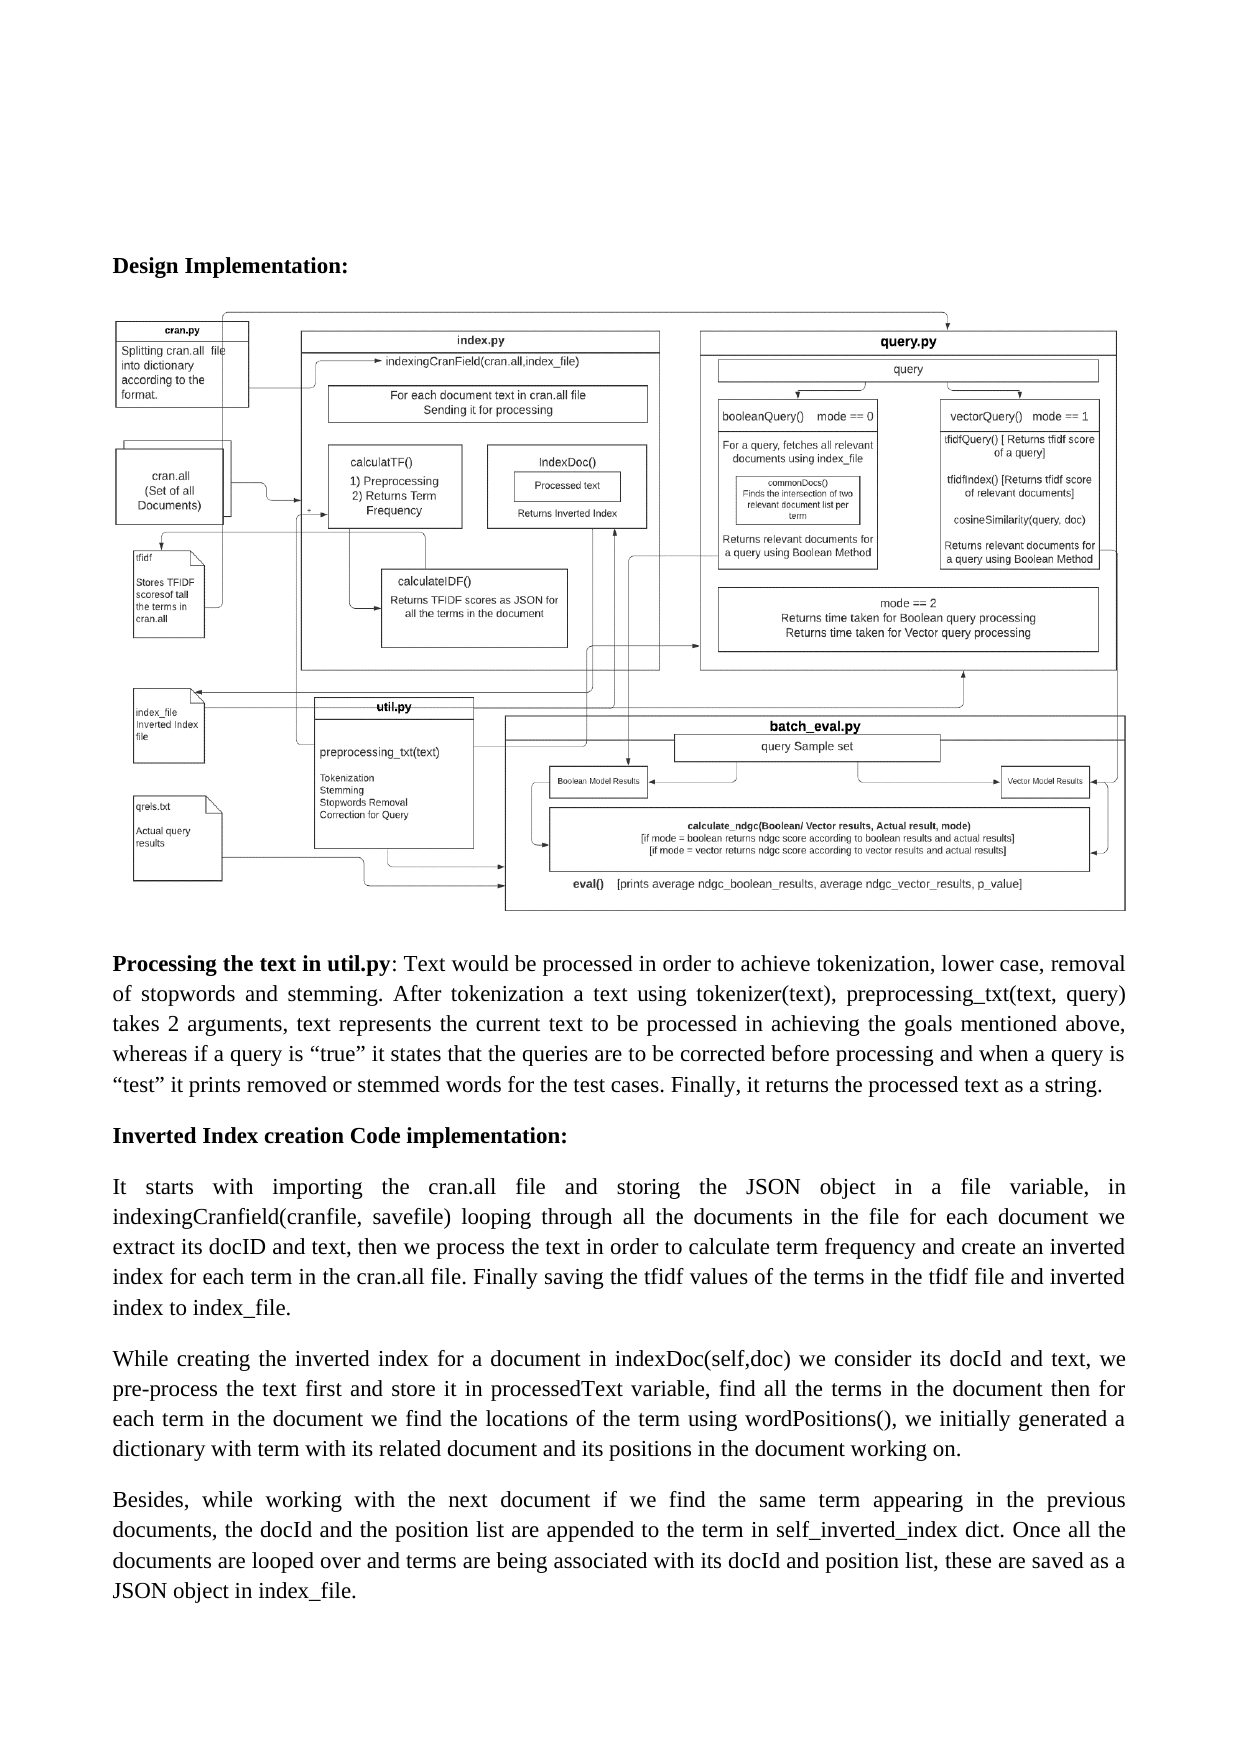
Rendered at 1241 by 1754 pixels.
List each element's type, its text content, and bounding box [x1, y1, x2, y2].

text While creating the inverted index for a document in indexDoc(self,doc) we consider its docId and text, we pre-process the text first and store it in processedText variable, find all the terms in the document then for each term in the document we find the locations of the term using wordPositions(), we initially generated a dictionary with term with its related document and its positions in the document working on. [112, 1344, 1128, 1462]
text Besides, while working with the next document if we find the same term appearing in the previous documents, the docId and the position list are appended to the term in self_inverted_index dict. Once all the documents are looped over and terms are being associated with its docId and position list, these are saved as a JSON object in index_file. [112, 1486, 1128, 1603]
text Design Implementation: [112, 252, 1128, 278]
picture [112, 303, 1150, 925]
text Inverted Index creation Code implementation: [112, 1122, 1128, 1148]
text Processing the text in util.py: Text would be processed in order to achieve tokenization, lower case, removal of stopwords and stemming. After tokenization a text using tokenizer(text), preprocessing_txt(text, query) takes 2 arguments, text represents the current text to be processed in achieving the goals mentioned above, whereas if a query is “true” it states that the queries are to be corrected before processing and when a query is “test” it prints removed or stemmed words for the test cases. Finally, it returns the processed text as a string. [112, 950, 1128, 1097]
text It starts with importing the cran.all file and storing the JSON object in a file variable, in indexingCranfield(cranfile, savefile) looping through all the documents in the file for each document we extract its docID and text, then we process the text in order to calculate term frequency and create an inverted index for each term in the cran.all file. Finally saving the tfidf values of the terms in the tfidf file and inverted index to index_file. [112, 1173, 1128, 1320]
